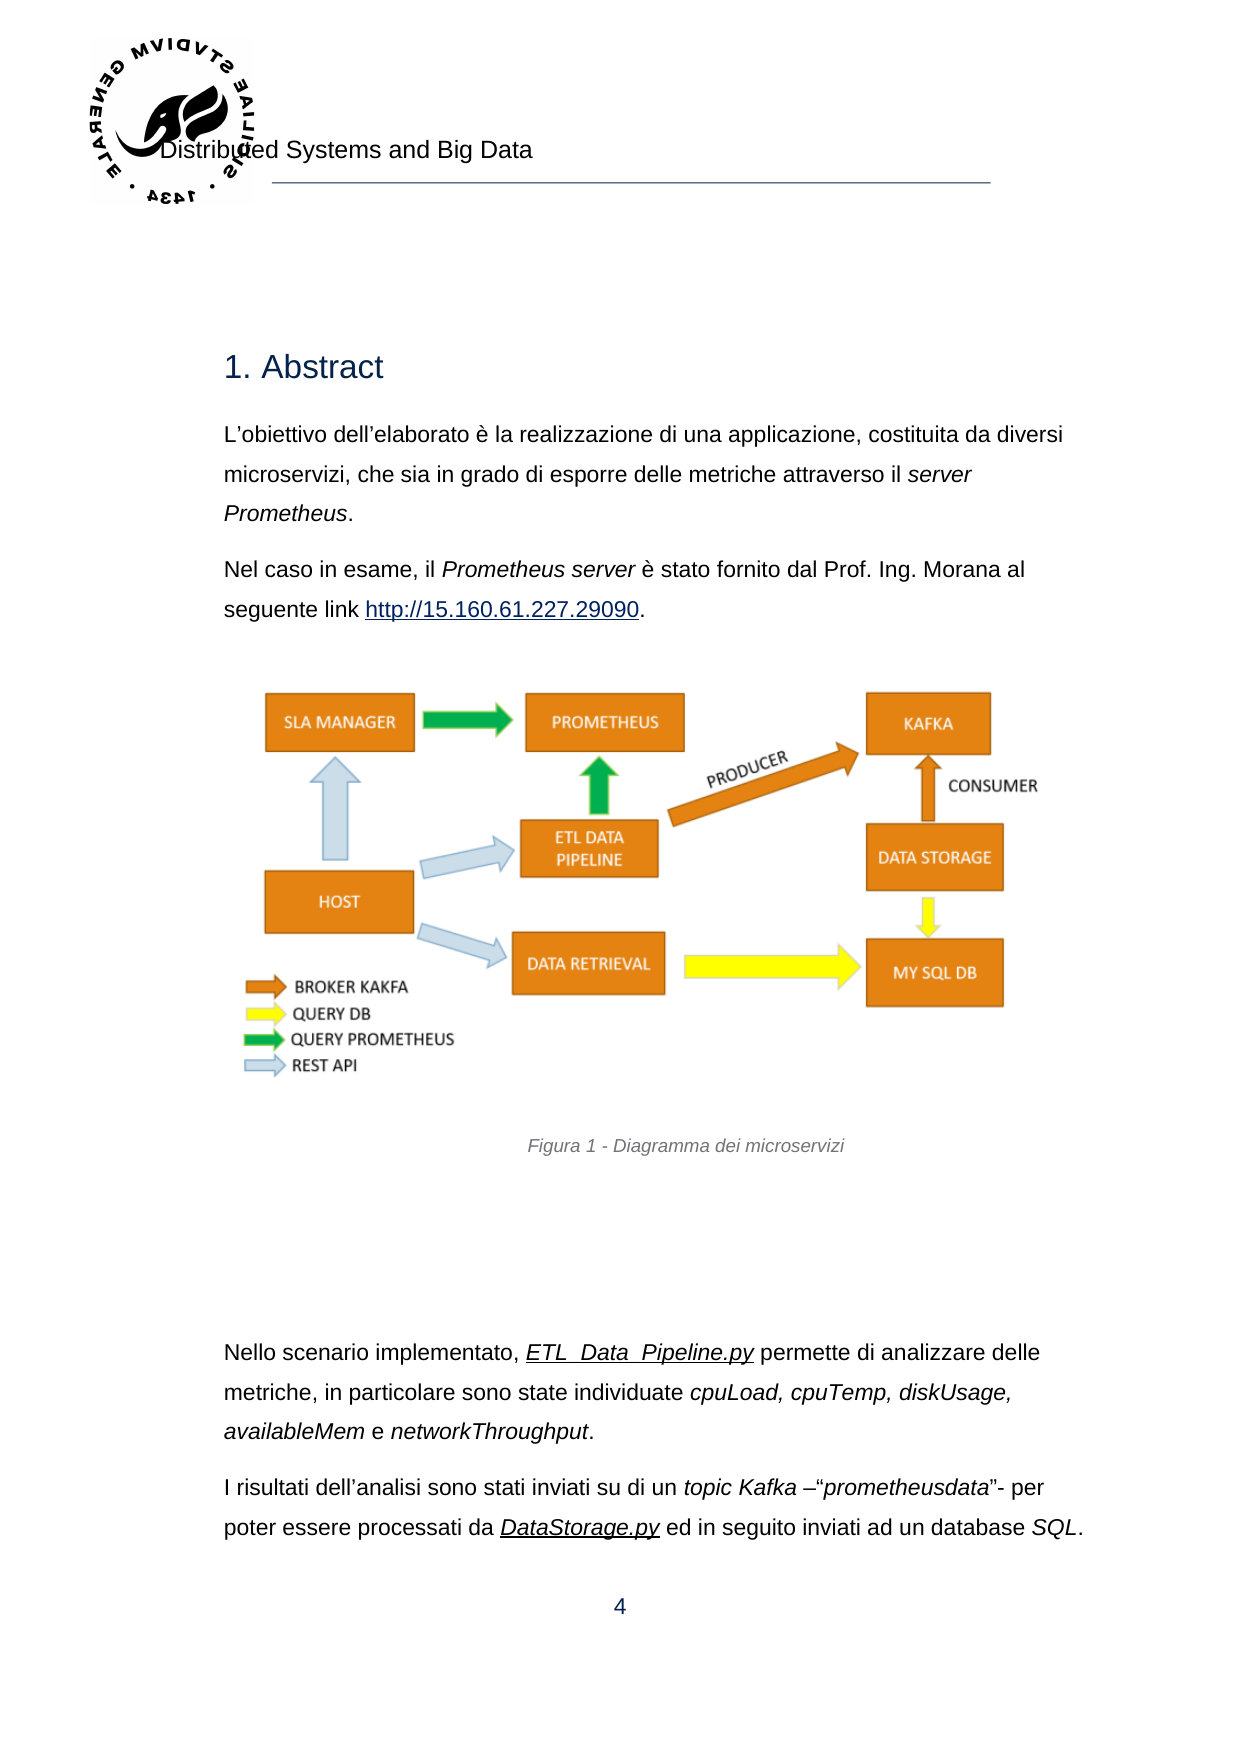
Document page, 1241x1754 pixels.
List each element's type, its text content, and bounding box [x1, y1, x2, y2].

subtitle Abstract [224, 347, 1090, 386]
text I risultati dell’analisi sono stati inviati su di un topic Kafka –“prometheusdata”- per poter essere processati da DataStorage.py ed in seguito inviati ad un database SQL. [224, 1474, 1090, 1540]
picture [209, 683, 1147, 1086]
picture [89, 38, 255, 204]
text Nel caso in esame, il Prometheus server è stato fornito dal Prof. Ing. Morana al seguente link http://15.160.61.227.29090. [224, 556, 1090, 622]
text Nello scenario implementato, ETL_Data_Pipeline.py permette di analizzare delle metriche, in particolare sono state individuate cpuLoad, cpuTemp, diskUsage, availableMem e networkThroughput. [224, 1339, 1090, 1444]
text L’obiettivo dell’elaborato è la realizzazione di una applicazione, costituita da diversi microservizi, che sia in grado di esporre delle metriche attraverso il server Prometheus. [224, 421, 1090, 527]
